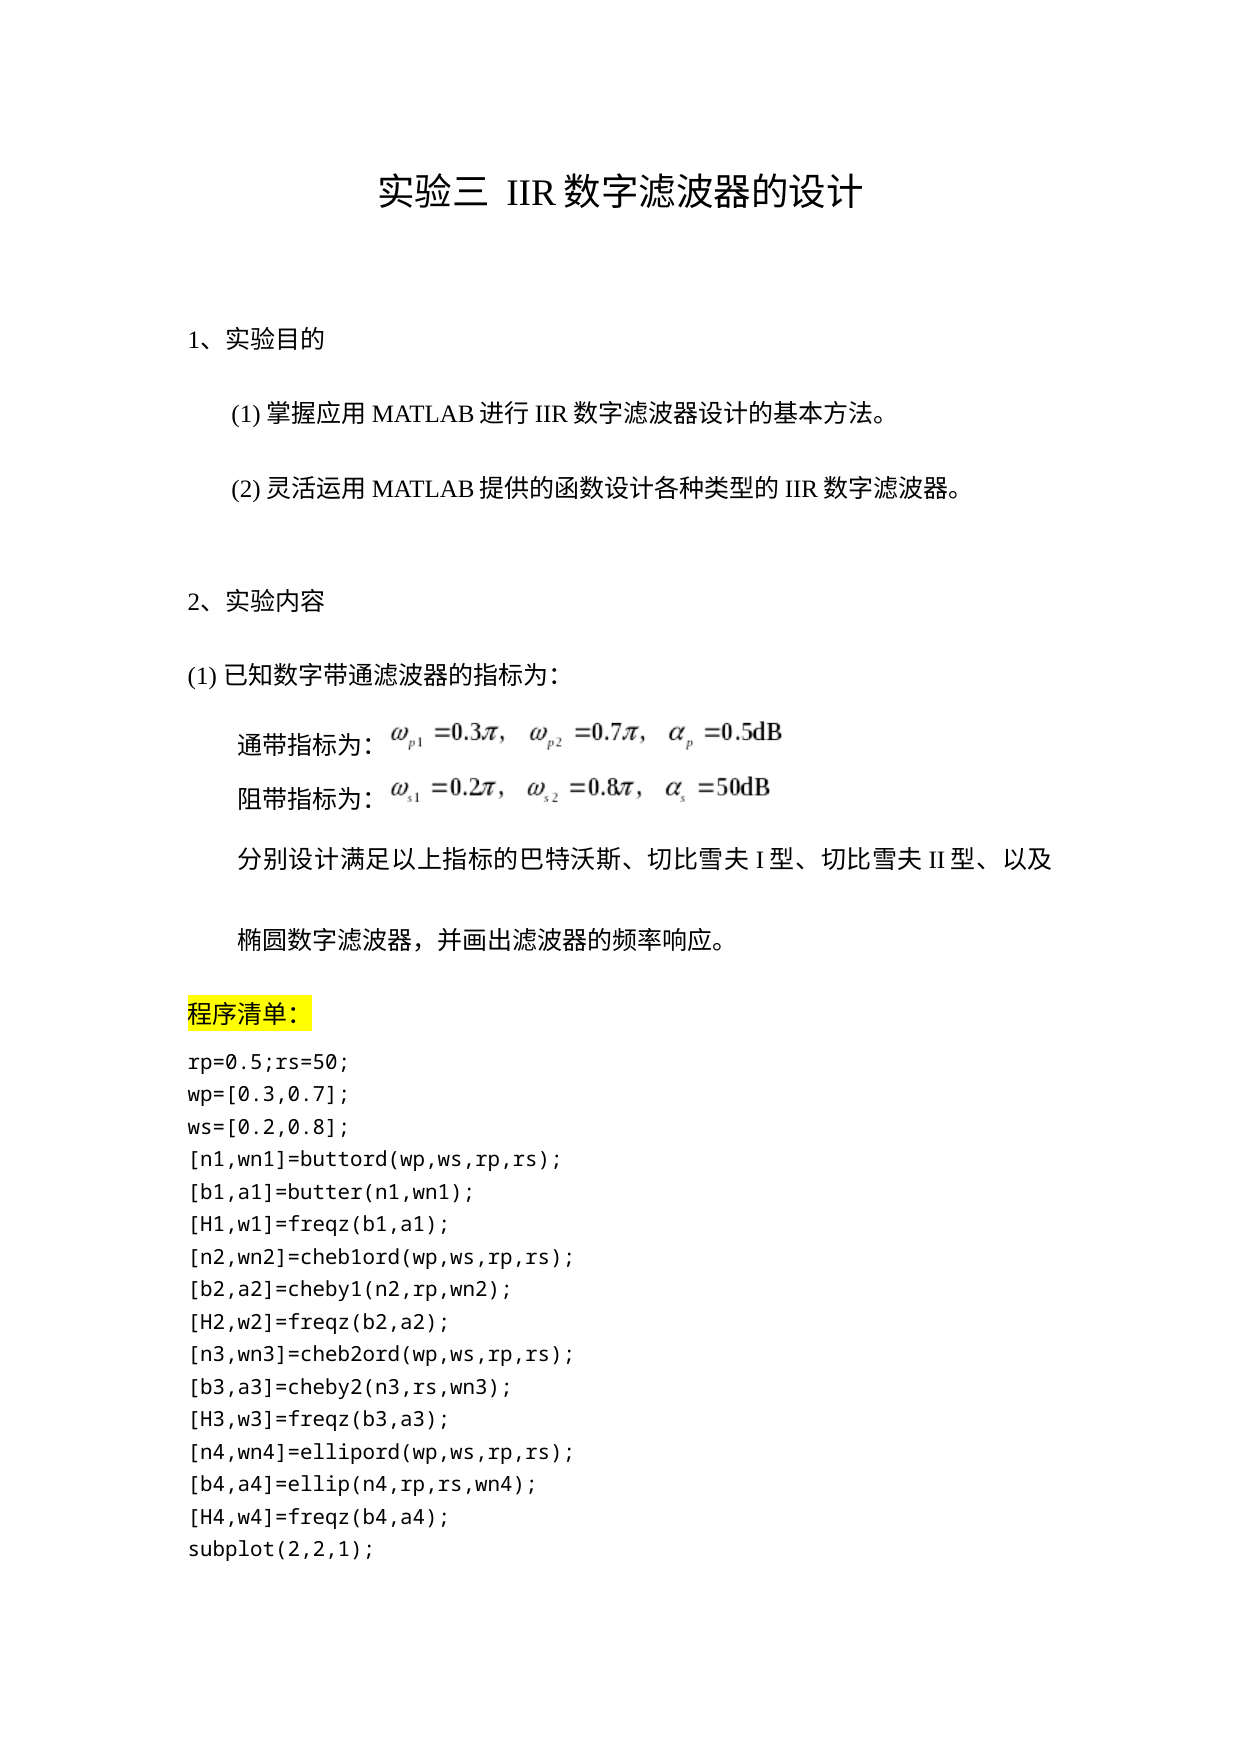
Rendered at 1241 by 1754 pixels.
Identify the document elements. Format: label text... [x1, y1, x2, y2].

text [b4,a4]=ellip(n4,rp,rs,wn4); [187, 1468, 1053, 1500]
text 2、实验内容 [187, 567, 1053, 632]
text [b2,a2]=cheby1(n2,rp,wn2); [187, 1273, 1053, 1305]
text (1) 已知数字带通滤波器的指标为： [187, 641, 1053, 706]
text ws=[0.2,0.8]; [187, 1110, 1053, 1143]
text 分别设计满足以上指标的巴特沃斯、切比雪夫I型、切比雪夫II型、以及椭圆数字滤波器，并画出滤波器的频率响应。 [237, 825, 1053, 971]
text 阻带指标为： [187, 771, 1053, 816]
text 1、实验目的 [187, 306, 1053, 371]
text 通带指标为： [187, 716, 1053, 762]
text [n2,wn2]=cheb1ord(wp,ws,rp,rs); [187, 1240, 1053, 1273]
text [n3,wn3]=cheb2ord(wp,ws,rp,rs); [187, 1338, 1053, 1370]
text rp=0.5;rs=50; [187, 1045, 1053, 1078]
text 实验三 IIR数字滤波器的设计 [187, 162, 1053, 216]
text 程序清单： [187, 980, 1053, 1045]
text [b3,a3]=cheby2(n3,rs,wn3); [187, 1370, 1053, 1403]
text [H1,w1]=freqz(b1,a1); [187, 1208, 1053, 1240]
text wp=[0.3,0.7]; [187, 1078, 1053, 1110]
text [H4,w4]=freqz(b4,a4); [187, 1500, 1053, 1533]
text [H2,w2]=freqz(b2,a2); [187, 1305, 1053, 1338]
text [n4,wn4]=ellipord(wp,ws,rp,rs); [187, 1435, 1053, 1468]
text [n1,wn1]=buttord(wp,ws,rp,rs); [187, 1143, 1053, 1175]
text [H3,w3]=freqz(b3,a3); [187, 1403, 1053, 1435]
text (2) 灵活运用MATLAB提供的函数设计各种类型的IIR数字滤波器。 [231, 454, 1053, 519]
text [b1,a1]=butter(n1,wn1); [187, 1175, 1053, 1208]
text (1) 掌握应用MATLAB进行IIR数字滤波器设计的基本方法。 [231, 379, 1053, 444]
text subplot(2,2,1); [187, 1533, 1053, 1565]
